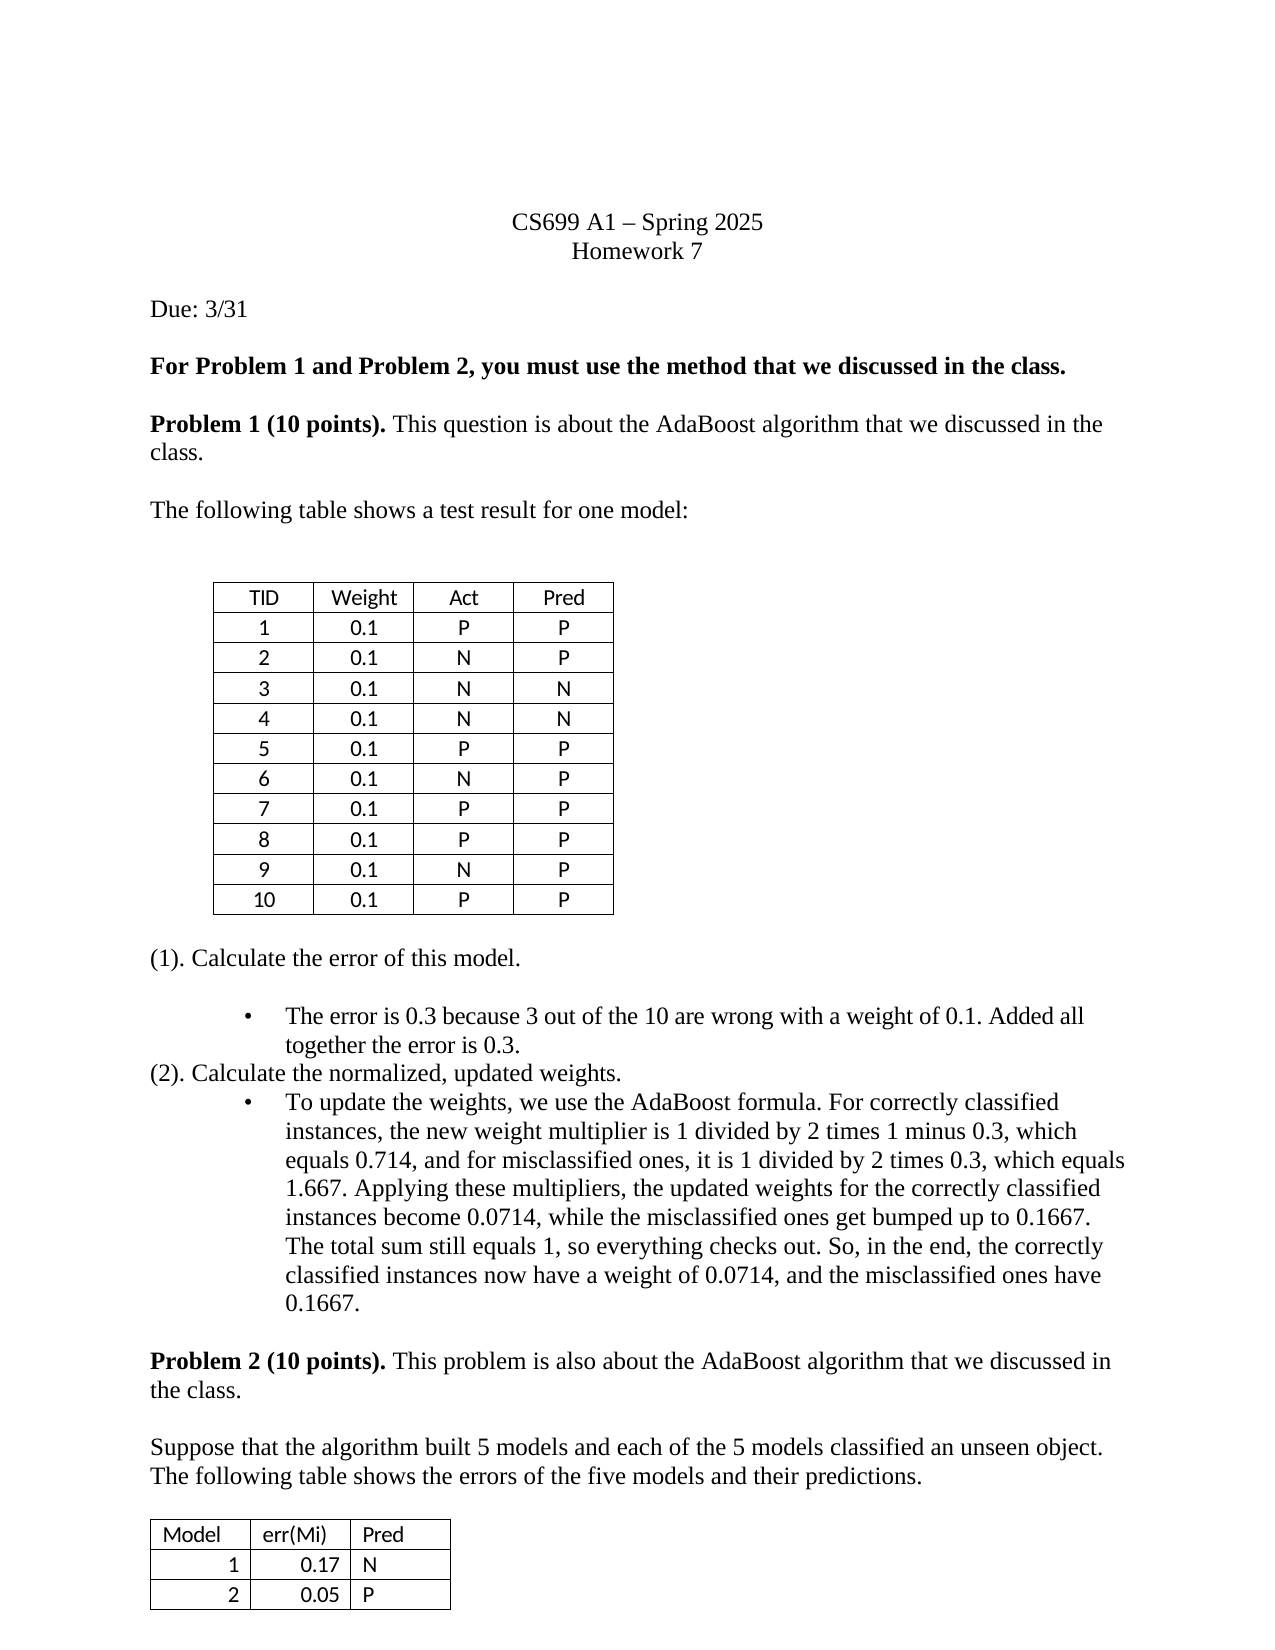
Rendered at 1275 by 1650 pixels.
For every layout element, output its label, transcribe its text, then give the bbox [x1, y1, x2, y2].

table_cell 0.05 [251, 1580, 350, 1609]
table_cell P [351, 1580, 450, 1609]
table_cell 0.17 [251, 1550, 350, 1579]
table_cell P [514, 824, 613, 853]
table_cell N [414, 643, 513, 672]
table_header err(Mi) [251, 1520, 350, 1549]
table_cell 4 [214, 704, 313, 733]
table_header TID [214, 583, 313, 612]
table_header Act [414, 583, 513, 612]
table_cell 2 [214, 643, 313, 672]
text Due: 3/31 [150, 294, 1127, 322]
table_cell N [351, 1550, 450, 1579]
table_cell 9 [214, 855, 313, 884]
table_header Pred [514, 583, 613, 612]
table_cell 5 [214, 734, 313, 763]
table_cell P [414, 885, 513, 914]
table_cell N [414, 855, 513, 884]
table_cell N [514, 673, 613, 702]
text Suppose that the algorithm built 5 models and each of the 5 models classified an unseen object. The following table shows the errors of the five models and their predictions. [150, 1432, 1127, 1490]
table_cell P [514, 794, 613, 823]
table_cell 3 [214, 673, 313, 702]
table_cell 10 [214, 885, 313, 914]
list Calculate the error of this model. [150, 943, 1127, 972]
table_cell 7 [214, 794, 313, 823]
table_cell N [414, 764, 513, 793]
table_cell P [414, 794, 513, 823]
table_cell 0.1 [314, 704, 413, 733]
table_cell 0.1 [314, 734, 413, 763]
table_cell P [514, 855, 613, 884]
list Calculate the normalized, updated weights. [150, 1058, 1127, 1087]
table_cell 8 [214, 824, 313, 853]
table_cell P [414, 824, 513, 853]
table_cell 0.1 [314, 855, 413, 884]
text CS699 A1 – Spring 2025 [148, 207, 1127, 236]
table_cell N [514, 704, 613, 733]
table_cell 2 [151, 1580, 250, 1609]
text The following table shows a test result for one model: [150, 495, 1127, 524]
table_cell 0.1 [314, 885, 413, 914]
table_cell 0.1 [314, 764, 413, 793]
table_header Model [151, 1520, 250, 1549]
table_cell 0.1 [314, 613, 413, 642]
text Problem 2 (10 points). This problem is also about the AdaBoost algorithm that we discussed in the class. [150, 1346, 1127, 1403]
table_cell P [414, 613, 513, 642]
table_cell P [514, 643, 613, 672]
table_cell 0.1 [314, 673, 413, 702]
table_cell P [514, 885, 613, 914]
table_cell 6 [214, 764, 313, 793]
table_cell 1 [151, 1550, 250, 1579]
table_cell 0.1 [314, 643, 413, 672]
table_cell P [514, 734, 613, 763]
text Homework 7 [148, 236, 1127, 265]
table_cell N [414, 673, 513, 702]
table_cell 0.1 [314, 794, 413, 823]
table_header Weight [314, 583, 413, 612]
table_cell 1 [214, 613, 313, 642]
list To update the weights, we use the AdaBoost formula. For correctly classified instances, the new weight multiplier is 1 divided by 2 times 1 minus 0.3, which equals 0.714, and for misclassified ones, it is 1 divided by 2 times 0.3, which equals 1.667. Applying these multipliers, the updated weights for the correctly classified instances become 0.0714, while the misclassified ones get bumped up to 0.1667. The total sum still equals 1, so everything checks out. So, in the end, the correctly classified instances now have a weight of 0.0714, and the misclassified ones have 0.1667. [244, 1087, 1127, 1317]
table_cell 0.1 [314, 824, 413, 853]
table_cell N [414, 704, 513, 733]
table_cell P [514, 764, 613, 793]
list The error is 0.3 because 3 out of the 10 are wrong with a weight of 0.1. Added all together the error is 0.3. [244, 1001, 1127, 1058]
subtitle For Problem 1 and Problem 2, you must use the method that we discussed in the class. [150, 351, 1127, 380]
table_cell P [514, 613, 613, 642]
table_cell P [414, 734, 513, 763]
text Problem 1 (10 points). This question is about the AdaBoost algorithm that we discussed in the class. [150, 409, 1127, 466]
table_header Pred [351, 1520, 450, 1549]
